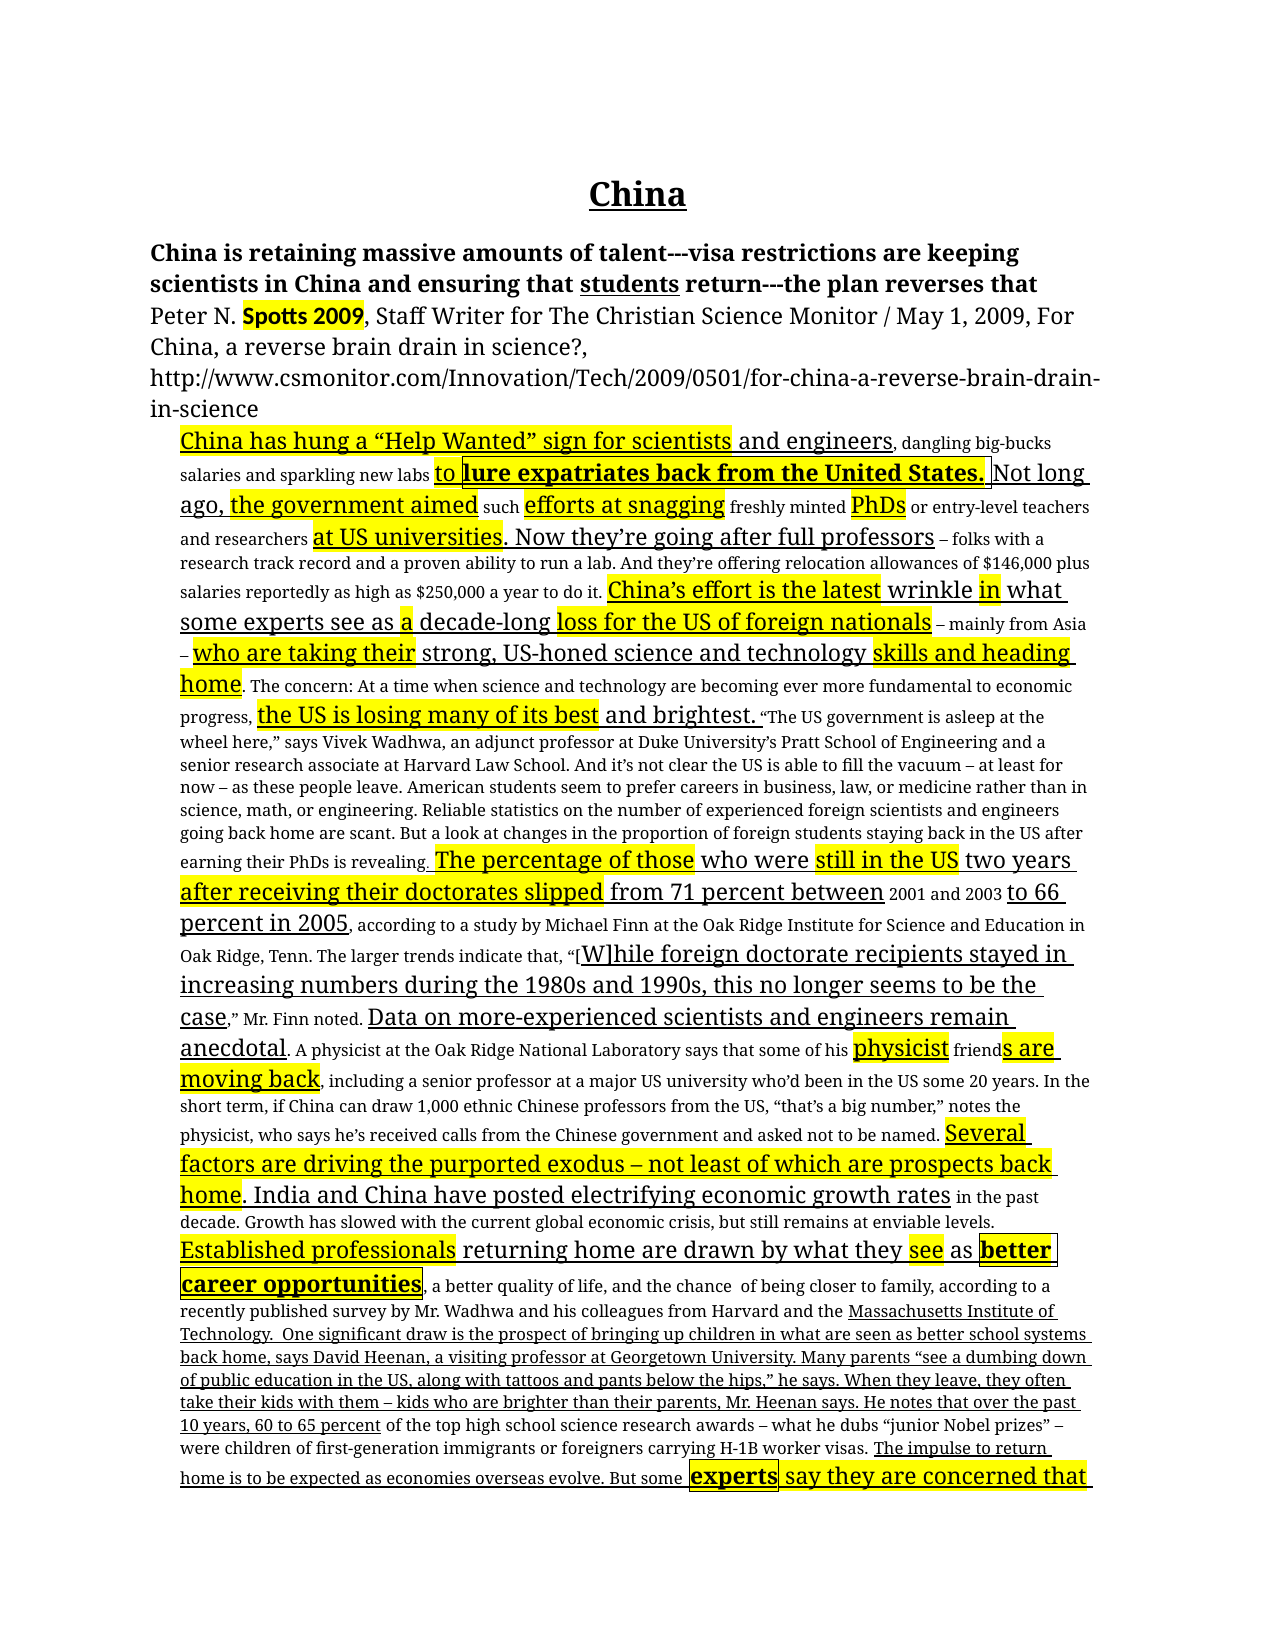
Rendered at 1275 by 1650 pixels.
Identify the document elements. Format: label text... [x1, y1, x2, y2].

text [180, 424, 1095, 1492]
subtitle China is retaining massive amounts of talent---visa restrictions are keeping scientists in China and ensuring that students return---the plan reverses that [150, 237, 1125, 299]
subtitle China [150, 171, 1125, 216]
text Peter N. Spotts 2009, Staff Writer for The Christian Science Monitor / May 1, 2009, For China, a reverse brain drain in science?, http://www.csmonitor.com/Innovation/Tech/2009/0501/for-china-a-reverse-brain-drain-in-science [150, 299, 1125, 424]
